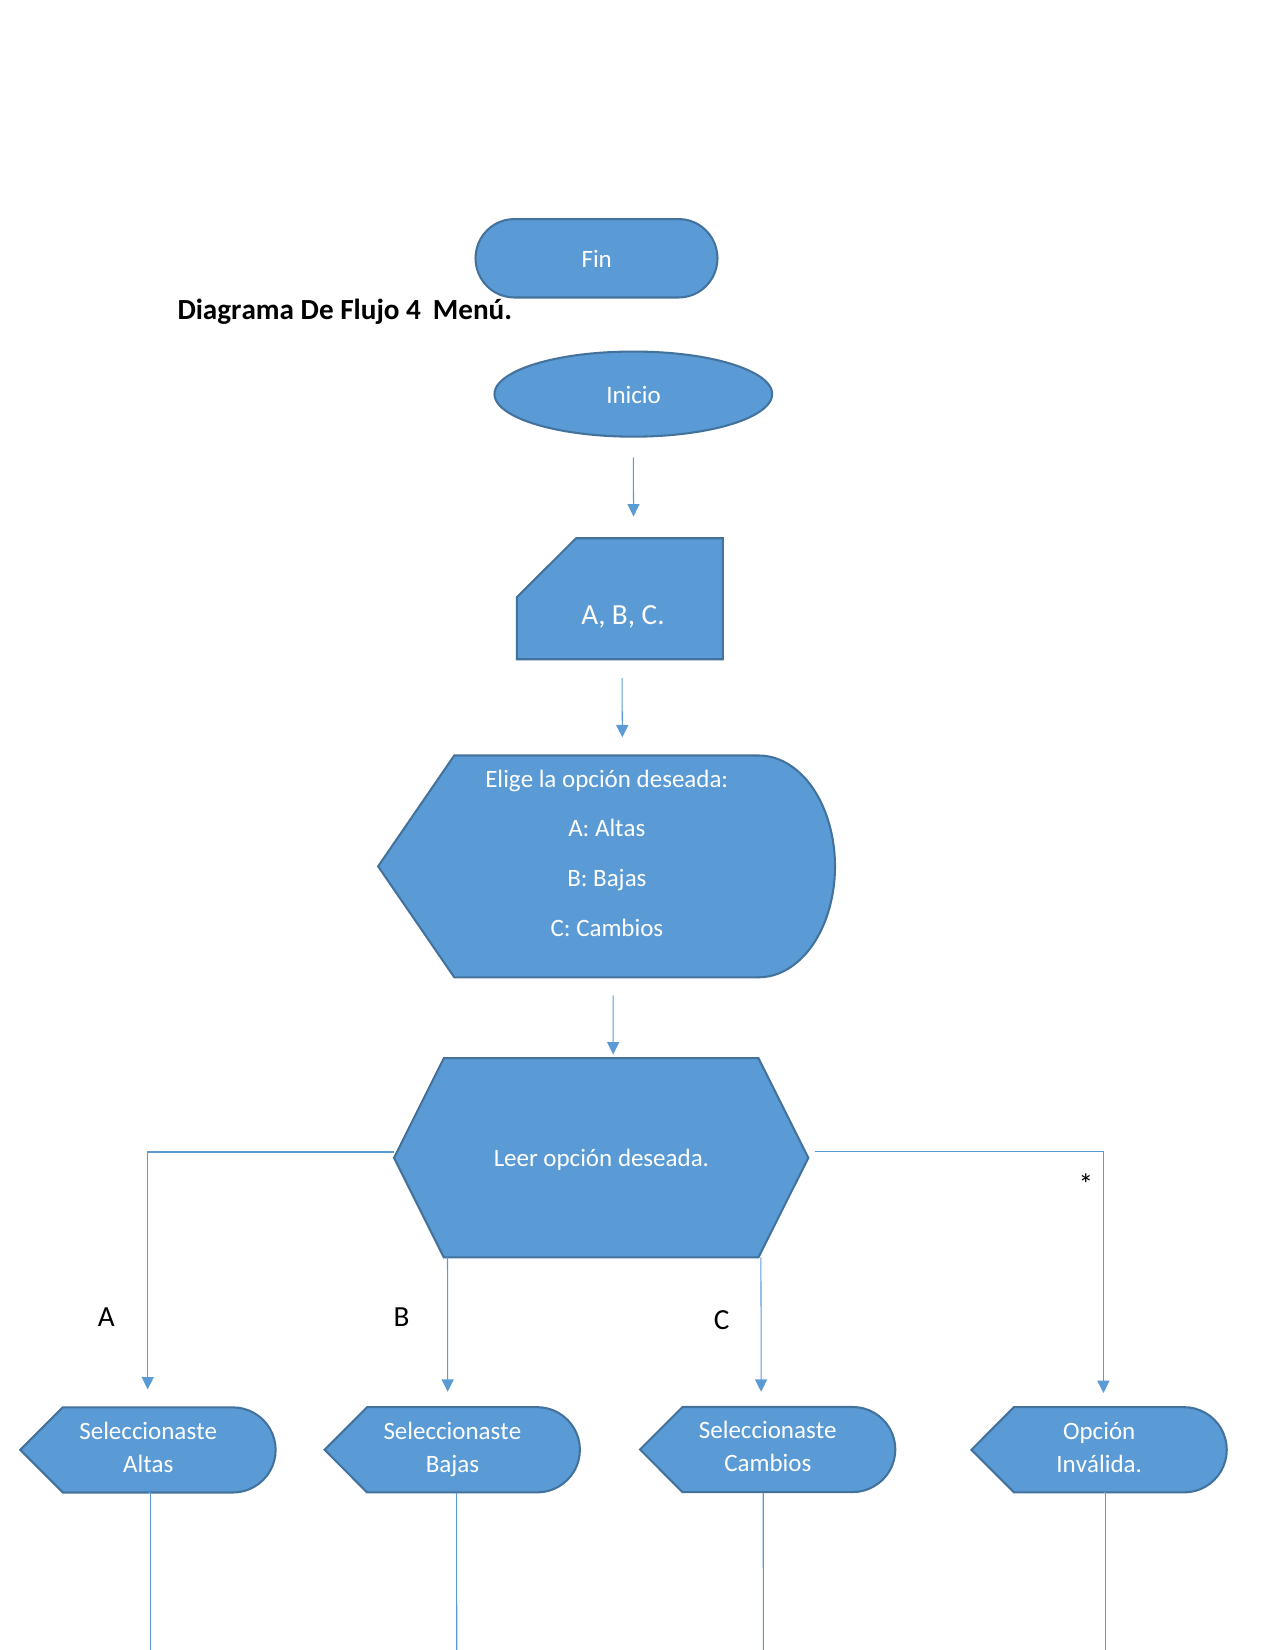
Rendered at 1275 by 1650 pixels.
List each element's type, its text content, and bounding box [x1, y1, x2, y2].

text Diagrama De Flujo 4 Menú. [177, 291, 1098, 327]
